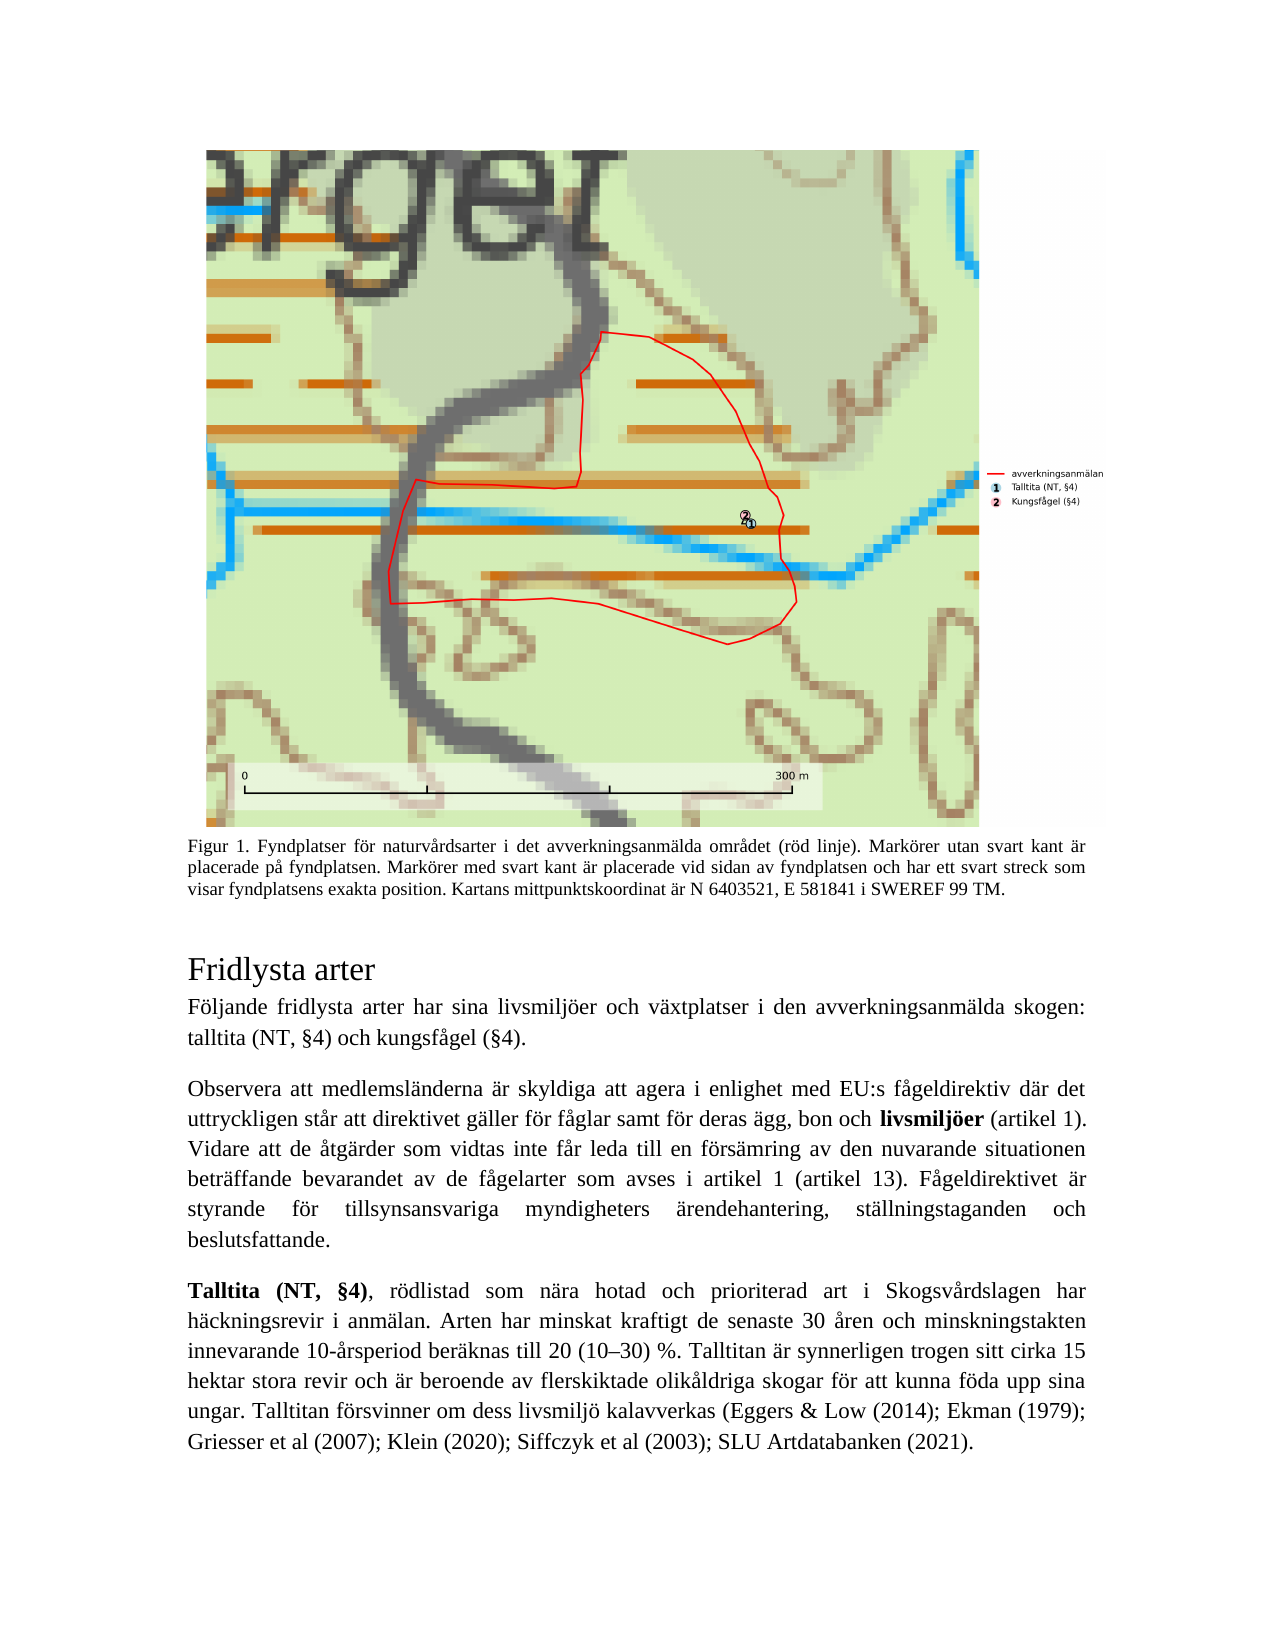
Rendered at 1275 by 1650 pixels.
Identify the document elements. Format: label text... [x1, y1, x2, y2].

text Figur 1. Fyndplatser för naturvårdsarter i det avverkningsanmälda området (röd linje). Markörer utan svart kant är placerade på fyndplatsen. Markörer med svart kant är placerade vid sidan av fyndplatsen och har ett svart streck som visar fyndplatsens exakta position. Kartans mittpunktskoordinat är N 6403521, E 581841 i SWEREF 99 TM. [187, 834, 1087, 899]
subtitle Fridlysta arter [187, 949, 1087, 988]
text Talltita (NT, §4), rödlistad som nära hotad och prioriterad art i Skogsvårdslagen har häckningsrevir i anmälan. Arten har minskat kraftigt de senaste 30 åren och minskningstakten innevarande 10-årsperiod beräknas till 20 (10–30) %. Talltitan är synnerligen trogen sitt cirka 15 hektar stora revir och är beroende av flerskiktade olikåldriga skogar för att kunna föda upp sina ungar. Talltitan försvinner om dess livsmiljö kalavverkas (Eggers & Low (2014); Ekman (1979); Griesser et al (2007); Klein (2020); Siffczyk et al (2003); SLU Artdatabanken (2021). [187, 1277, 1087, 1454]
text Observera att medlemsländerna är skyldiga att agera i enlighet med EU:s fågeldirektiv där det uttryckligen står att direktivet gäller för fåglar samt för deras ägg, bon och livsmiljöer (artikel 1). Vidare att de åtgärder som vidtas inte får leda till en försämring av den nuvarande situationen beträffande bevarandet av de fågelarter som avses i artikel 1 (artikel 13). Fågeldirektivet är styrande för tillsynsansvariga myndigheters ärendehantering, ställningstaganden och beslutsfattande. [187, 1074, 1087, 1252]
picture [206, 150, 1107, 827]
text Följande fridlysta arter har sina livsmiljöer och växtplatser i den avverkningsanmälda skogen: talltita (NT, §4) och kungsfågel (§4). [187, 993, 1087, 1050]
